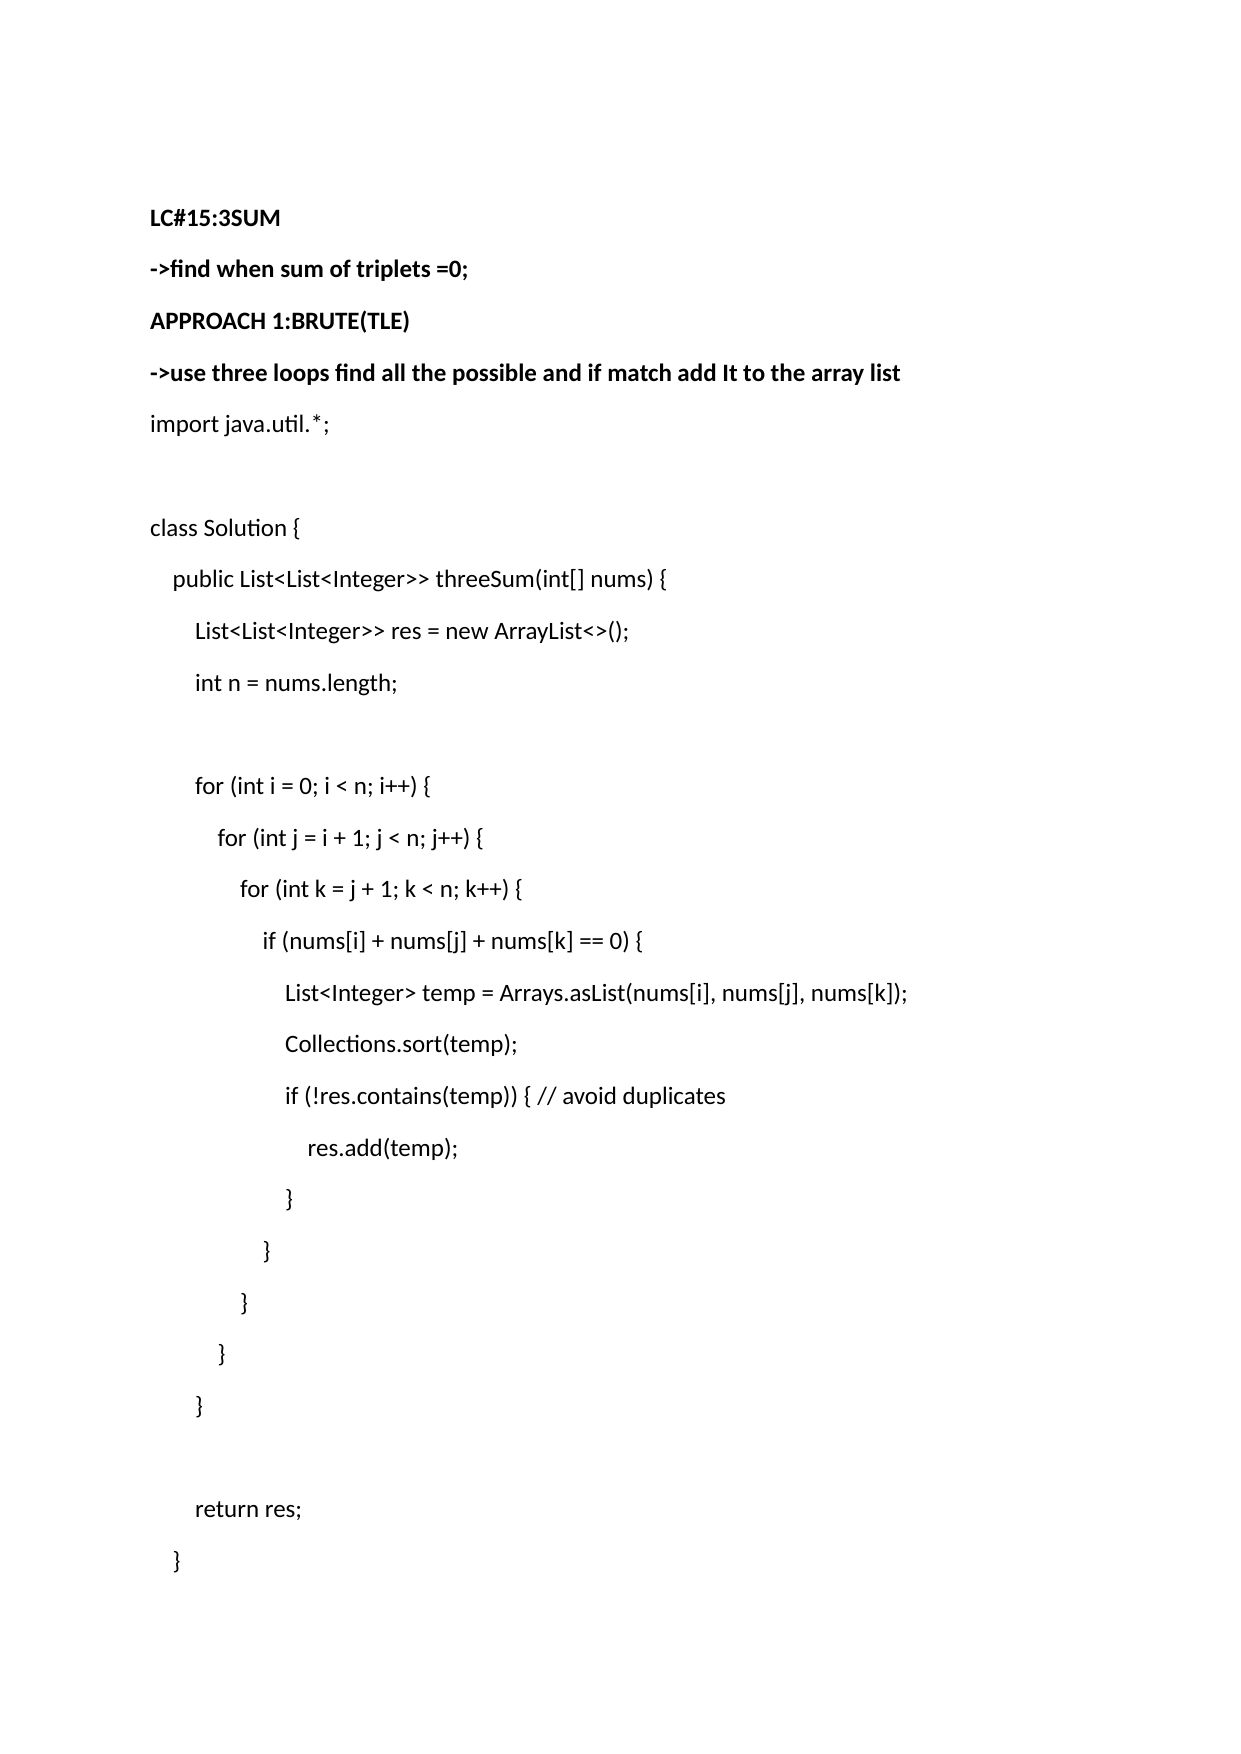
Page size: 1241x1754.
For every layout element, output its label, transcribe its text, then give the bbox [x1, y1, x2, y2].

text if (nums[i] + nums[j] + nums[k] == 0) { [150, 925, 1090, 956]
text } [150, 1287, 1090, 1317]
text LC#15:3SUM [150, 202, 1090, 232]
text List<Integer> temp = Arrays.asList(nums[i], nums[j], nums[k]); [150, 977, 1090, 1007]
text public List<List<Integer>> threeSum(int[] nums) { [150, 563, 1090, 594]
text } [150, 1183, 1090, 1214]
text } [150, 1338, 1090, 1369]
text for (int k = j + 1; k < n; k++) { [150, 873, 1090, 904]
text for (int i = 0; i < n; i++) { [150, 770, 1090, 801]
text } [150, 1545, 1090, 1576]
text List<List<Integer>> res = new ArrayList<>(); [150, 615, 1090, 646]
text if (!res.contains(temp)) { // avoid duplicates [150, 1080, 1090, 1111]
text ->use three loops find all the possible and if match add It to the array list [150, 357, 1090, 387]
text return res; [150, 1493, 1090, 1524]
text class Solution { [150, 512, 1090, 542]
text import java.util.*; [150, 408, 1090, 439]
text int n = nums.length; [150, 667, 1090, 697]
text APPROACH 1:BRUTE(TLE) [150, 305, 1090, 336]
text ->find when sum of triplets =0; [150, 253, 1090, 284]
text for (int j = i + 1; j < n; j++) { [150, 822, 1090, 852]
text res.add(temp); [150, 1132, 1090, 1162]
text } [150, 1235, 1090, 1266]
text Collections.sort(temp); [150, 1028, 1090, 1059]
text } [150, 1390, 1090, 1421]
